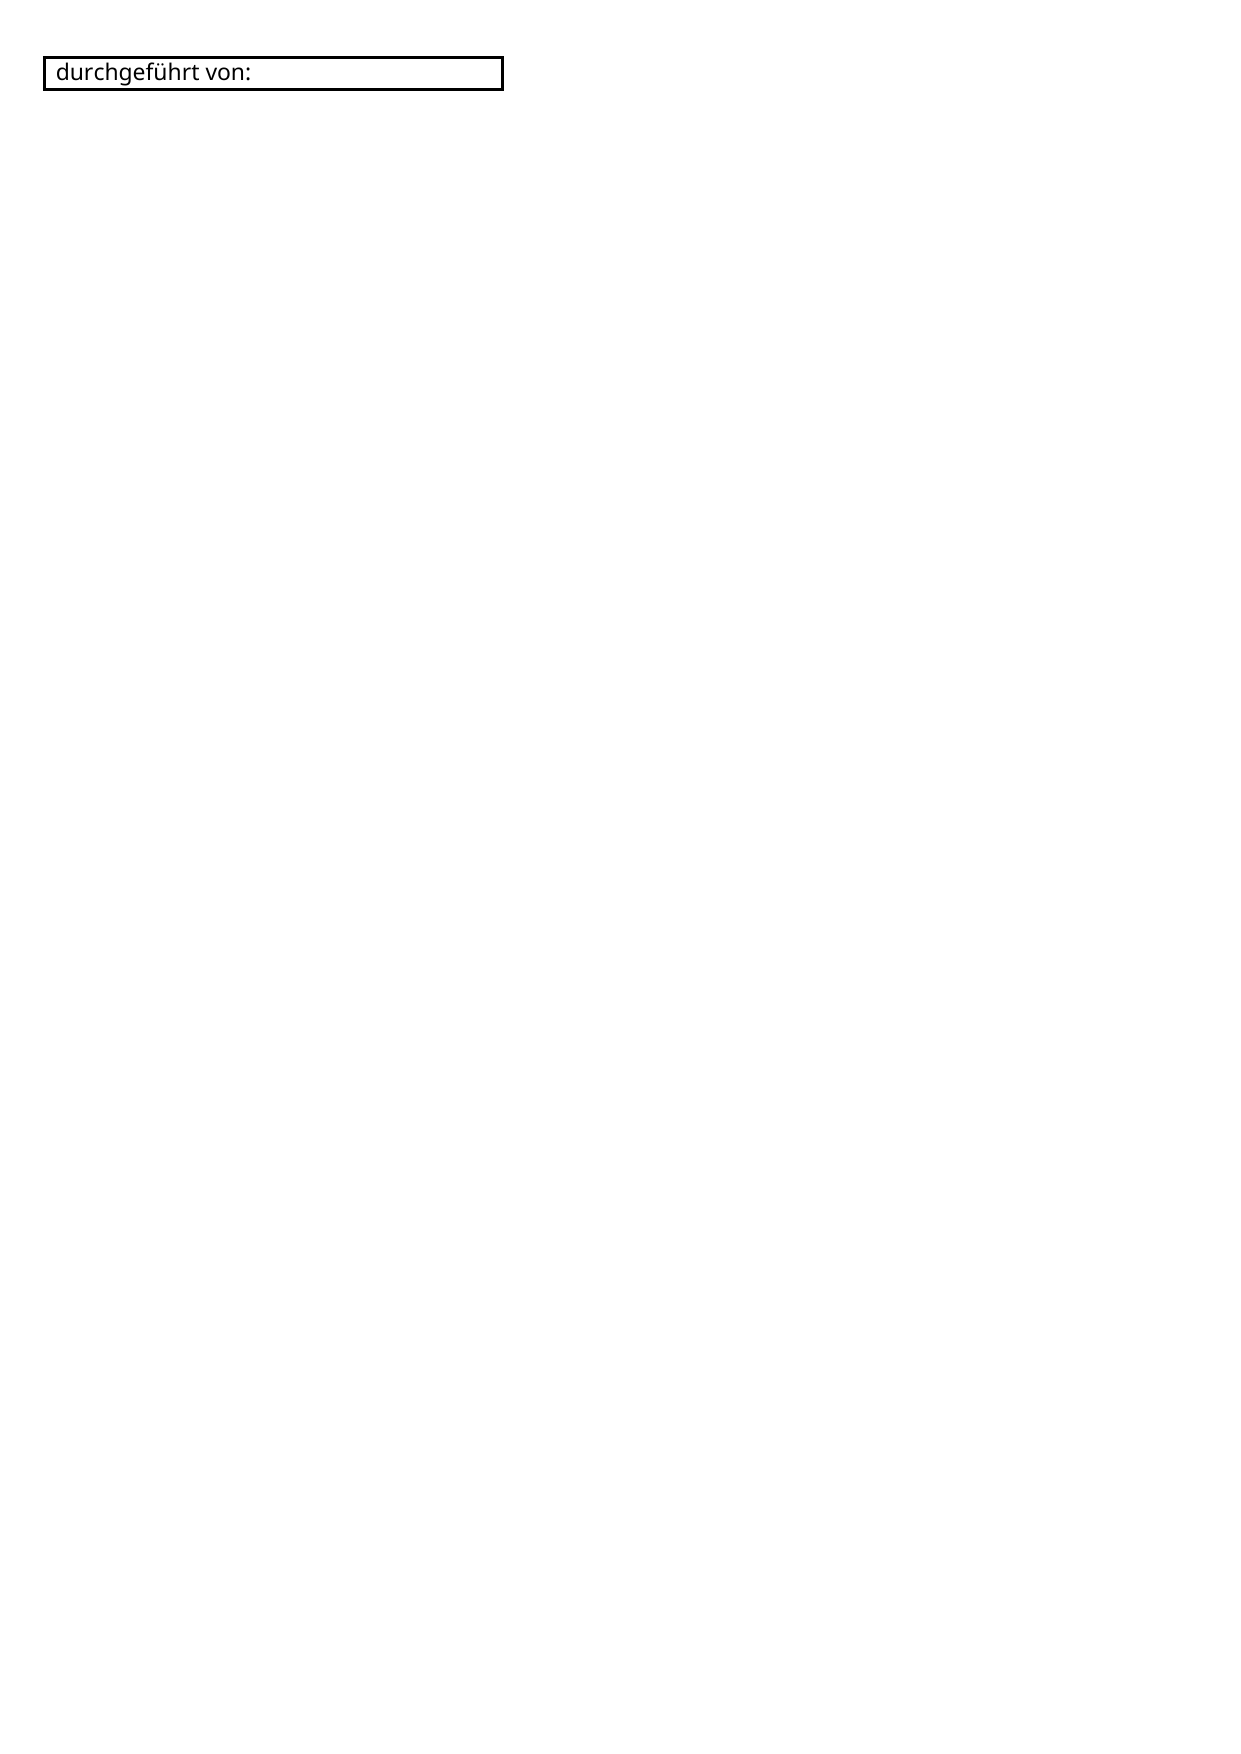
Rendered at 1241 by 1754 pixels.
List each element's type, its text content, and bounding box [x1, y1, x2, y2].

table_cell durchgeführt von: [46, 59, 501, 87]
